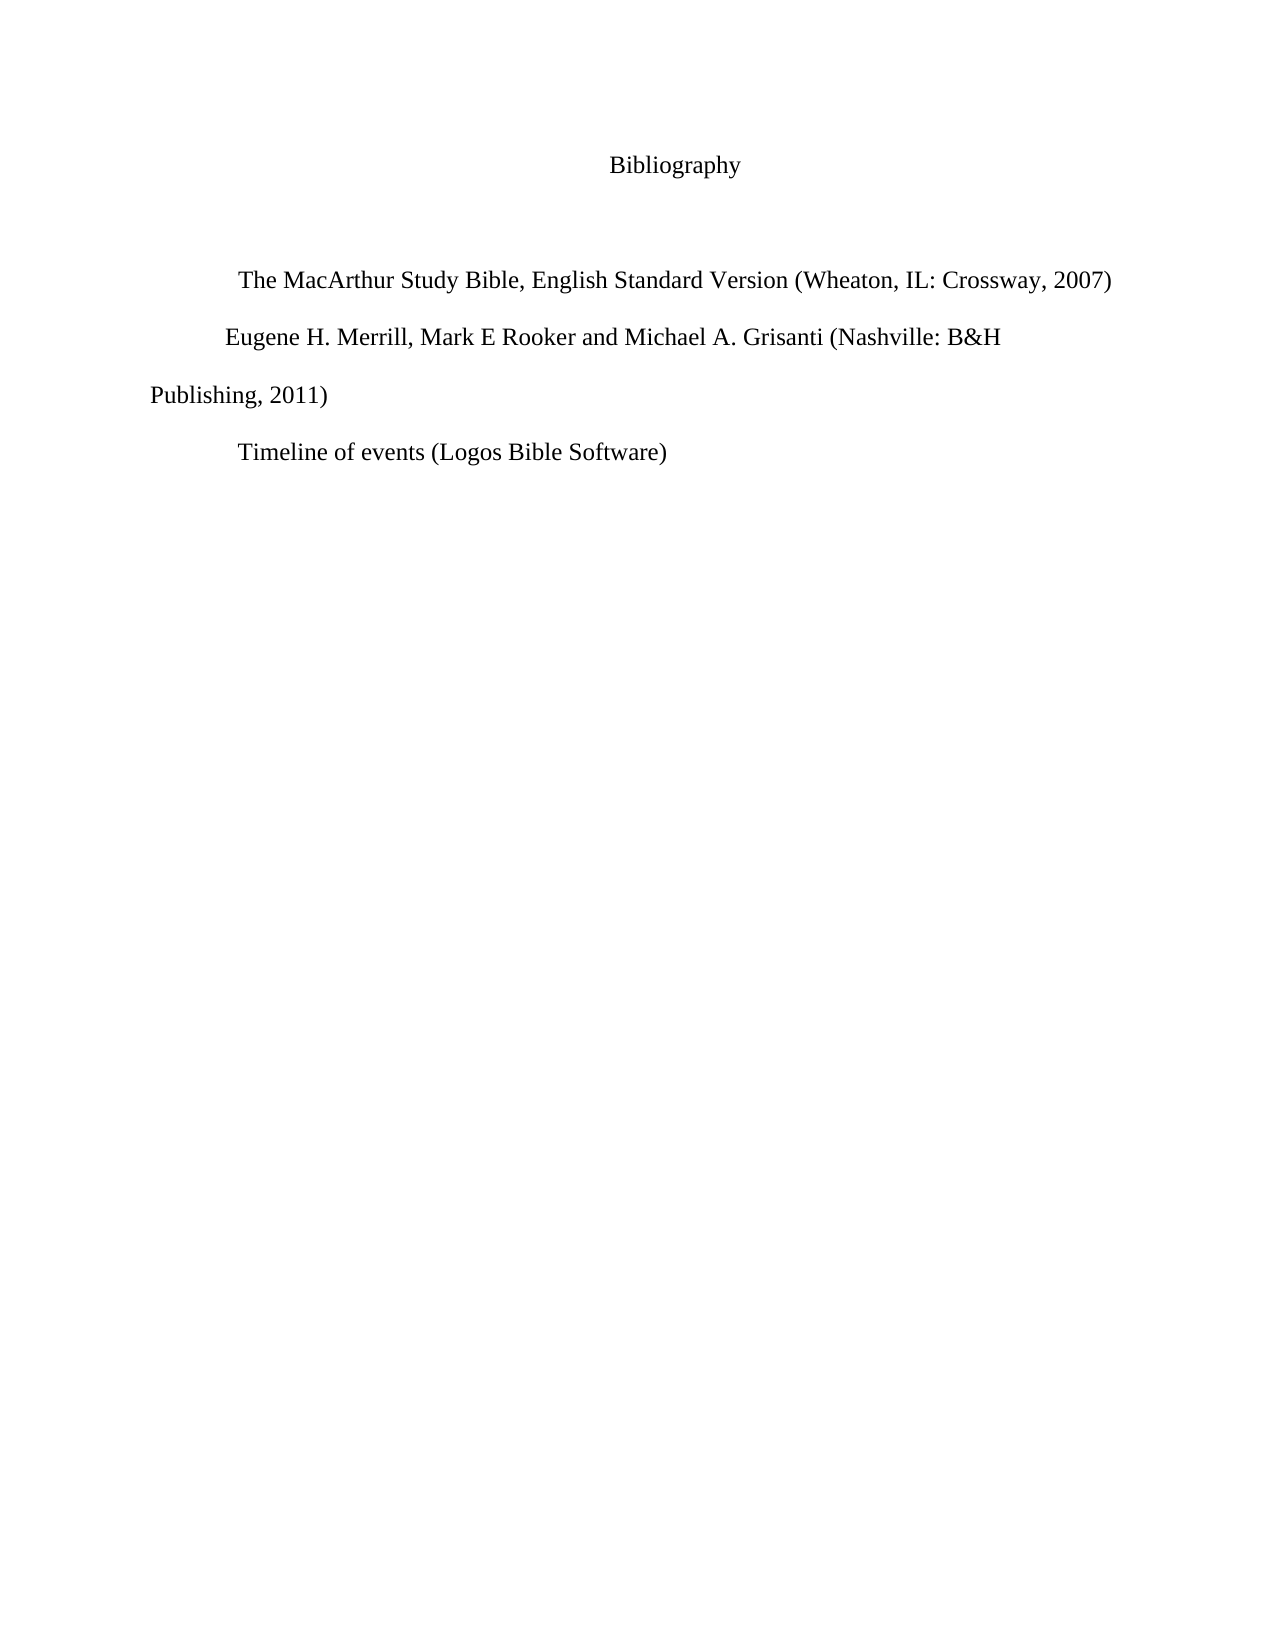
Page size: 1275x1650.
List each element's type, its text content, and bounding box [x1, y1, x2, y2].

text Eugene H. Merrill, Mark E Rooker and Michael A. Grisanti (Nashville: B&H Publishing, 2011) [150, 322, 1125, 409]
text Bibliography [150, 150, 1125, 179]
text Timeline of events (Logos Bible Software) [150, 437, 1125, 466]
text The MacArthur Study Bible, English Standard Version (Wheaton, IL: Crossway, 2007) [150, 265, 1125, 294]
